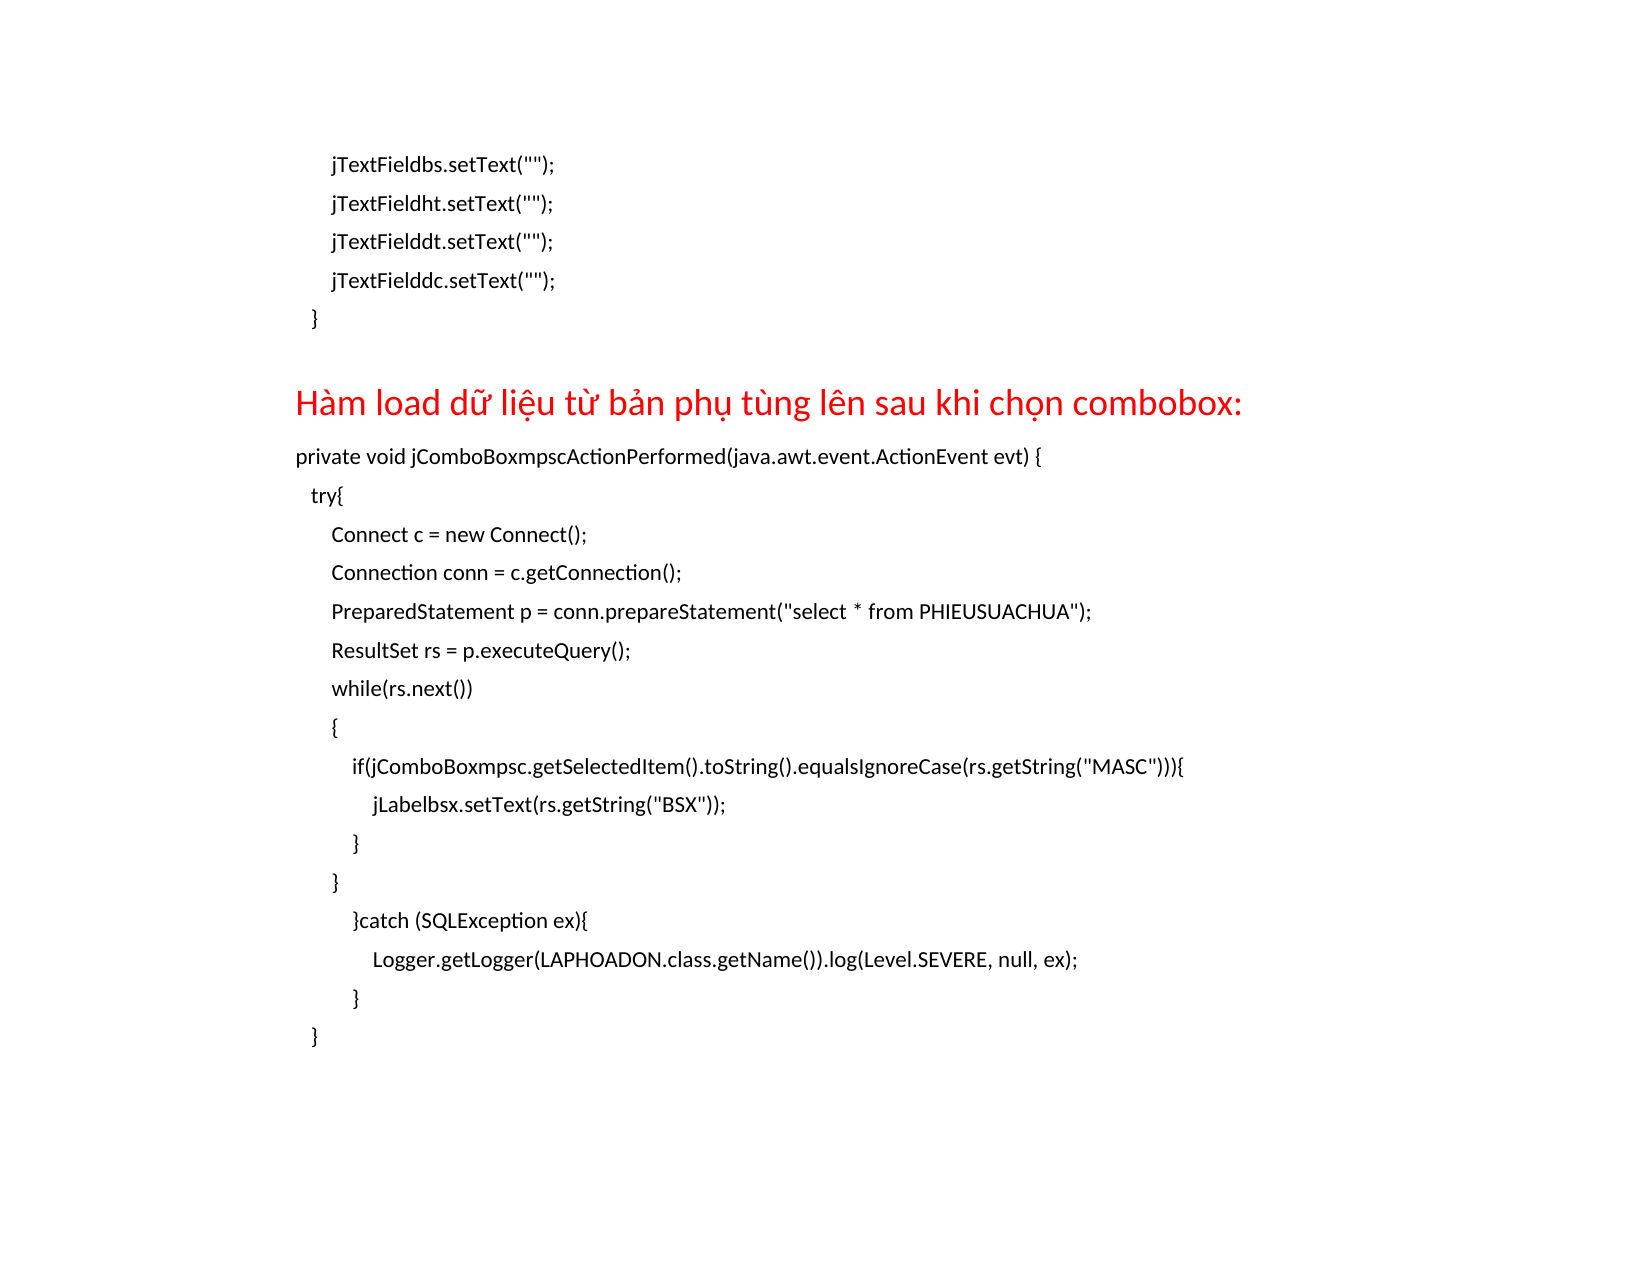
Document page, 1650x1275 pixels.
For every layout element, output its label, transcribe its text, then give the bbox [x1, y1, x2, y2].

text }catch (SQLException ex){ [295, 906, 1500, 934]
text Logger.getLogger(LAPHOADON.class.getName()).log(Level.SEVERE, null, ex); [295, 945, 1500, 973]
text Hàm load dữ liệu từ bản phụ tùng lên sau khi chọn combobox: [295, 379, 1500, 425]
text jTextFieldht.setText(""); [295, 189, 1500, 217]
text } [295, 868, 1500, 896]
text try{ [295, 481, 1500, 509]
text } [295, 829, 1500, 857]
text Connect c = new Connect(); [295, 520, 1500, 548]
text { [295, 713, 1500, 741]
text } [295, 304, 1500, 333]
text while(rs.next()) [295, 674, 1500, 702]
text } [295, 1022, 1500, 1050]
text jLabelbsx.setText(rs.getString("BSX")); [295, 790, 1500, 818]
text if(jComboBoxmpsc.getSelectedItem().toString().equalsIgnoreCase(rs.getString("MASC"))){ [295, 752, 1500, 780]
text ResultSet rs = p.executeQuery(); [295, 636, 1500, 664]
text jTextFieldbs.setText(""); [295, 150, 1500, 178]
text jTextFielddt.setText(""); [295, 227, 1500, 255]
text jTextFielddc.setText(""); [295, 266, 1500, 294]
text } [295, 984, 1500, 1012]
text private void jComboBoxmpscActionPerformed(java.awt.event.ActionEvent evt) { [295, 443, 1500, 471]
text PreparedStatement p = conn.prepareStatement("select * from PHIEUSUACHUA"); [295, 597, 1500, 625]
text Connection conn = c.getConnection(); [295, 558, 1500, 587]
